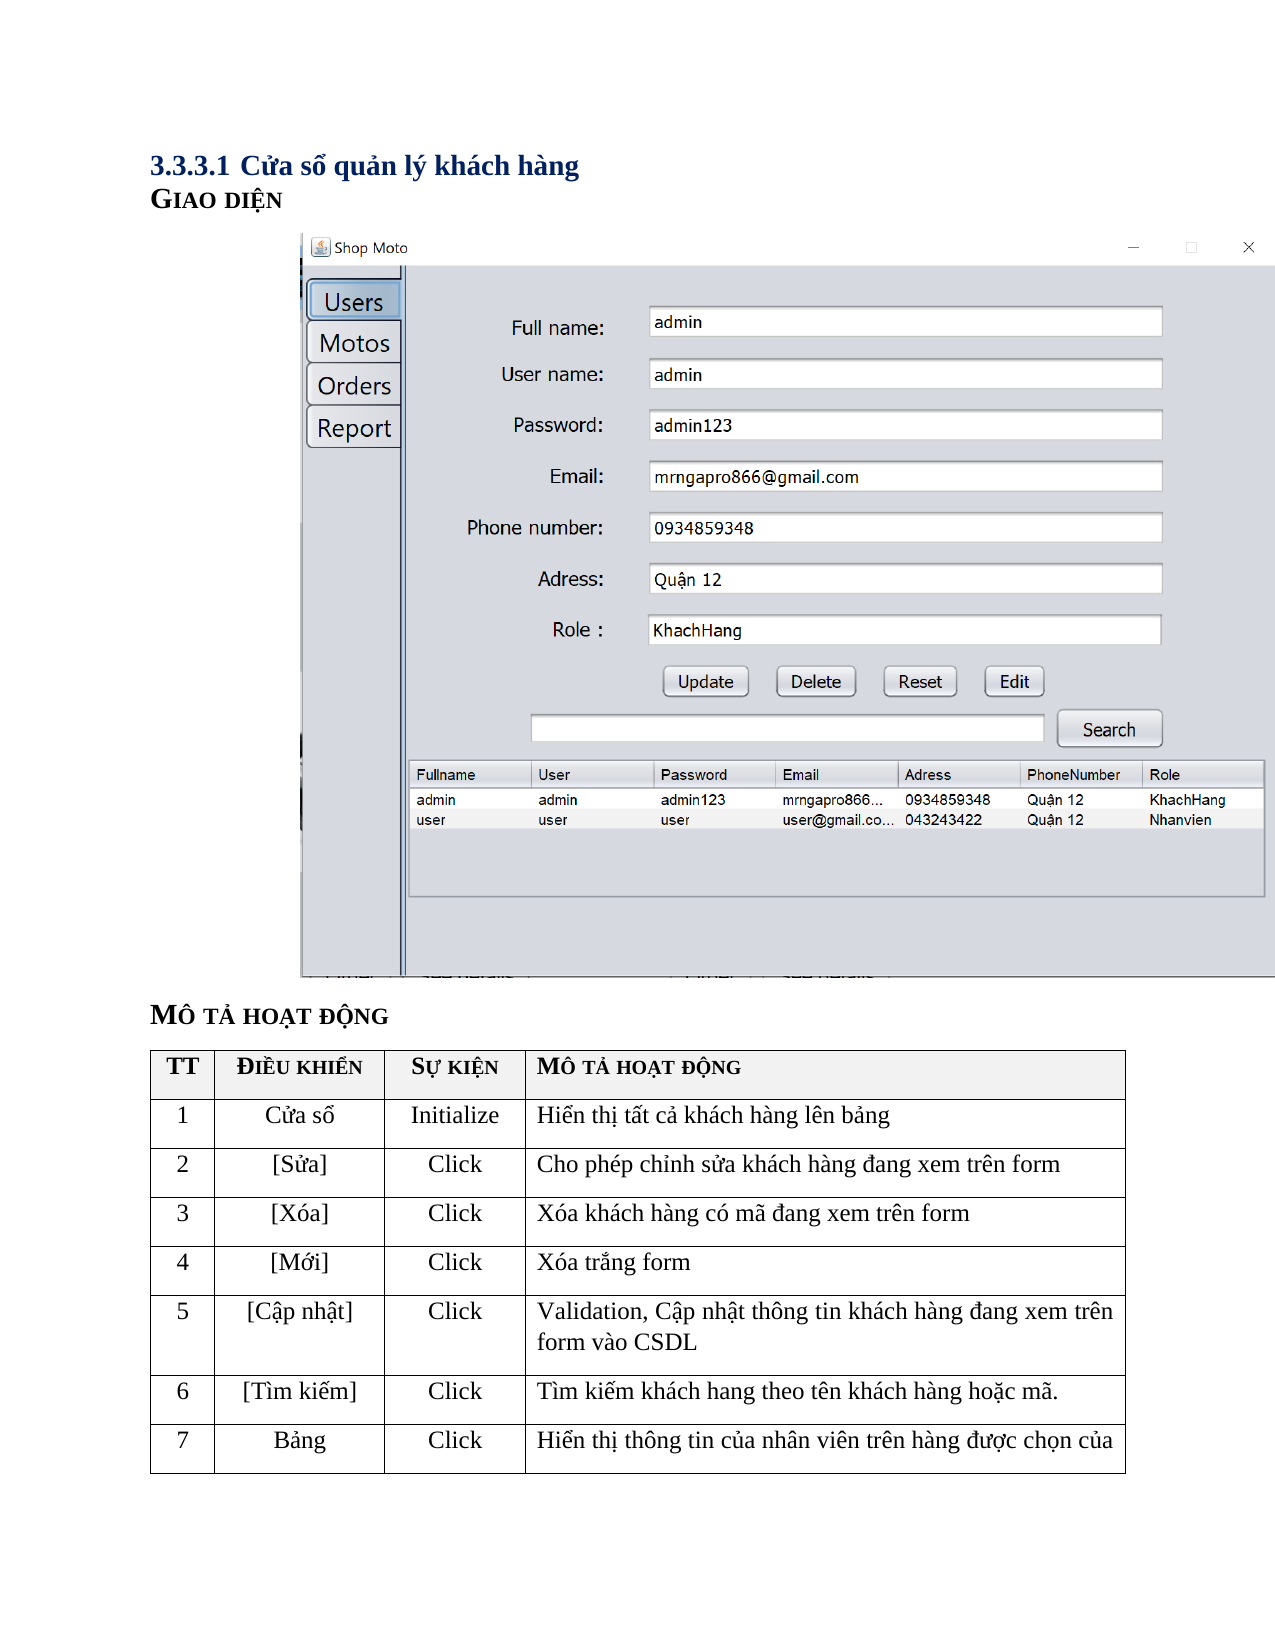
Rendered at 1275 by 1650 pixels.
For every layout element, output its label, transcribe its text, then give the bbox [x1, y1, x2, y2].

table_cell 1 [151, 1100, 214, 1148]
table_cell 6 [151, 1376, 214, 1424]
table_cell Validation, Cập nhật thông tin khách hàng đang xem trên form vào CSDL [526, 1296, 1125, 1375]
table_header Điều khiển [215, 1051, 384, 1099]
subtitle Cửa sổ quản lý khách hàng [150, 148, 1125, 181]
table_cell [Mới] [215, 1247, 384, 1295]
table_cell Cửa sổ [215, 1100, 384, 1148]
table_header Mô tả hoạt động [526, 1051, 1125, 1099]
table_cell 4 [151, 1247, 214, 1295]
table_cell Cho phép chỉnh sửa khách hàng đang xem trên form [526, 1149, 1125, 1197]
table_cell Click [385, 1376, 525, 1424]
table_cell Click [385, 1149, 525, 1197]
table_header TT [151, 1051, 214, 1099]
table_cell Hiển thị thông tin của nhân viên trên hàng được chọn của bảng lên form để xem. [526, 1425, 1125, 1473]
table_cell 2 [151, 1149, 214, 1197]
table_cell [Tìm kiếm] [215, 1376, 384, 1424]
table_header Sự kiện [385, 1051, 525, 1099]
table_cell 3 [151, 1198, 214, 1246]
table_cell Hiển thị tất cả khách hàng lên bảng [526, 1100, 1125, 1148]
text Mô tả hoạt động [150, 997, 1125, 1031]
table_cell 5 [151, 1296, 214, 1375]
table_cell Click [385, 1296, 525, 1375]
table_cell Click [385, 1247, 525, 1295]
picture [300, 233, 1275, 978]
table_cell Initialize [385, 1100, 525, 1148]
table_cell Xóa trắng form [526, 1247, 1125, 1295]
table_cell [Cập nhật] [215, 1296, 384, 1375]
table_cell [Sửa] [215, 1149, 384, 1197]
text Giao diện [150, 181, 1125, 215]
table_cell 7 [151, 1425, 214, 1473]
table_cell Xóa khách hàng có mã đang xem trên form [526, 1198, 1125, 1246]
table_cell Bảng [215, 1425, 384, 1473]
table_cell Click [385, 1425, 525, 1473]
table_cell [Xóa] [215, 1198, 384, 1246]
table_cell Tìm kiếm khách hang theo tên khách hàng hoặc mã. [526, 1376, 1125, 1424]
table_cell Click [385, 1198, 525, 1246]
